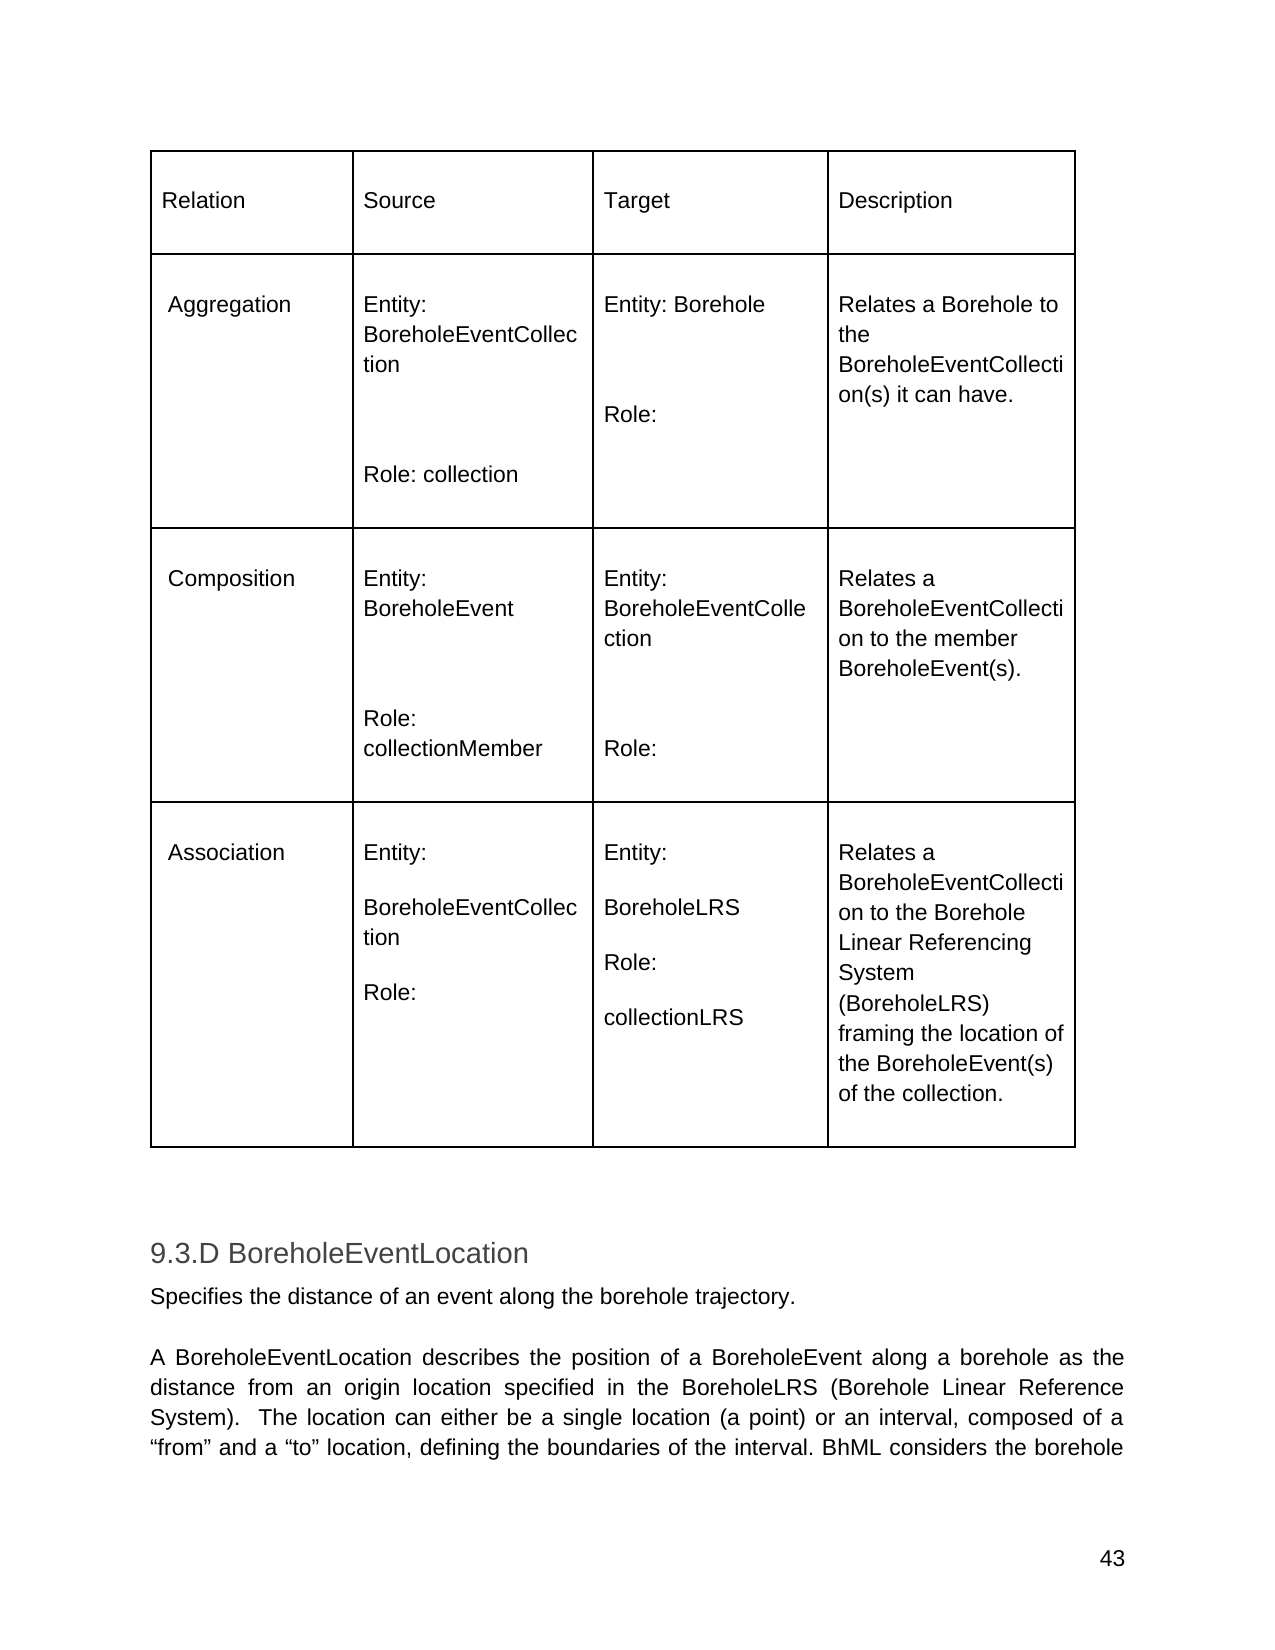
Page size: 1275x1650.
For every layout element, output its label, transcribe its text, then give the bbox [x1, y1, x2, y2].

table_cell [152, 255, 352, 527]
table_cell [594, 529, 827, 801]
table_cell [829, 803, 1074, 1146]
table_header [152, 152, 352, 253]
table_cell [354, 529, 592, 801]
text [150, 1344, 1125, 1461]
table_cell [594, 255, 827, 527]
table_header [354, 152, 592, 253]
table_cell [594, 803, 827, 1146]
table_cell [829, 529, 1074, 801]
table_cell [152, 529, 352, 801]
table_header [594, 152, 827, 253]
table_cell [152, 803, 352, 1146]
text Specifies the distance of an event along the borehole trajectory. [150, 1283, 1125, 1310]
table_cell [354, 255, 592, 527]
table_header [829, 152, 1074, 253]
subtitle 9.3.D BoreholeEventLocation [150, 1236, 1125, 1270]
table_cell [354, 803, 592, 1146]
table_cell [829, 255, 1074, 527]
